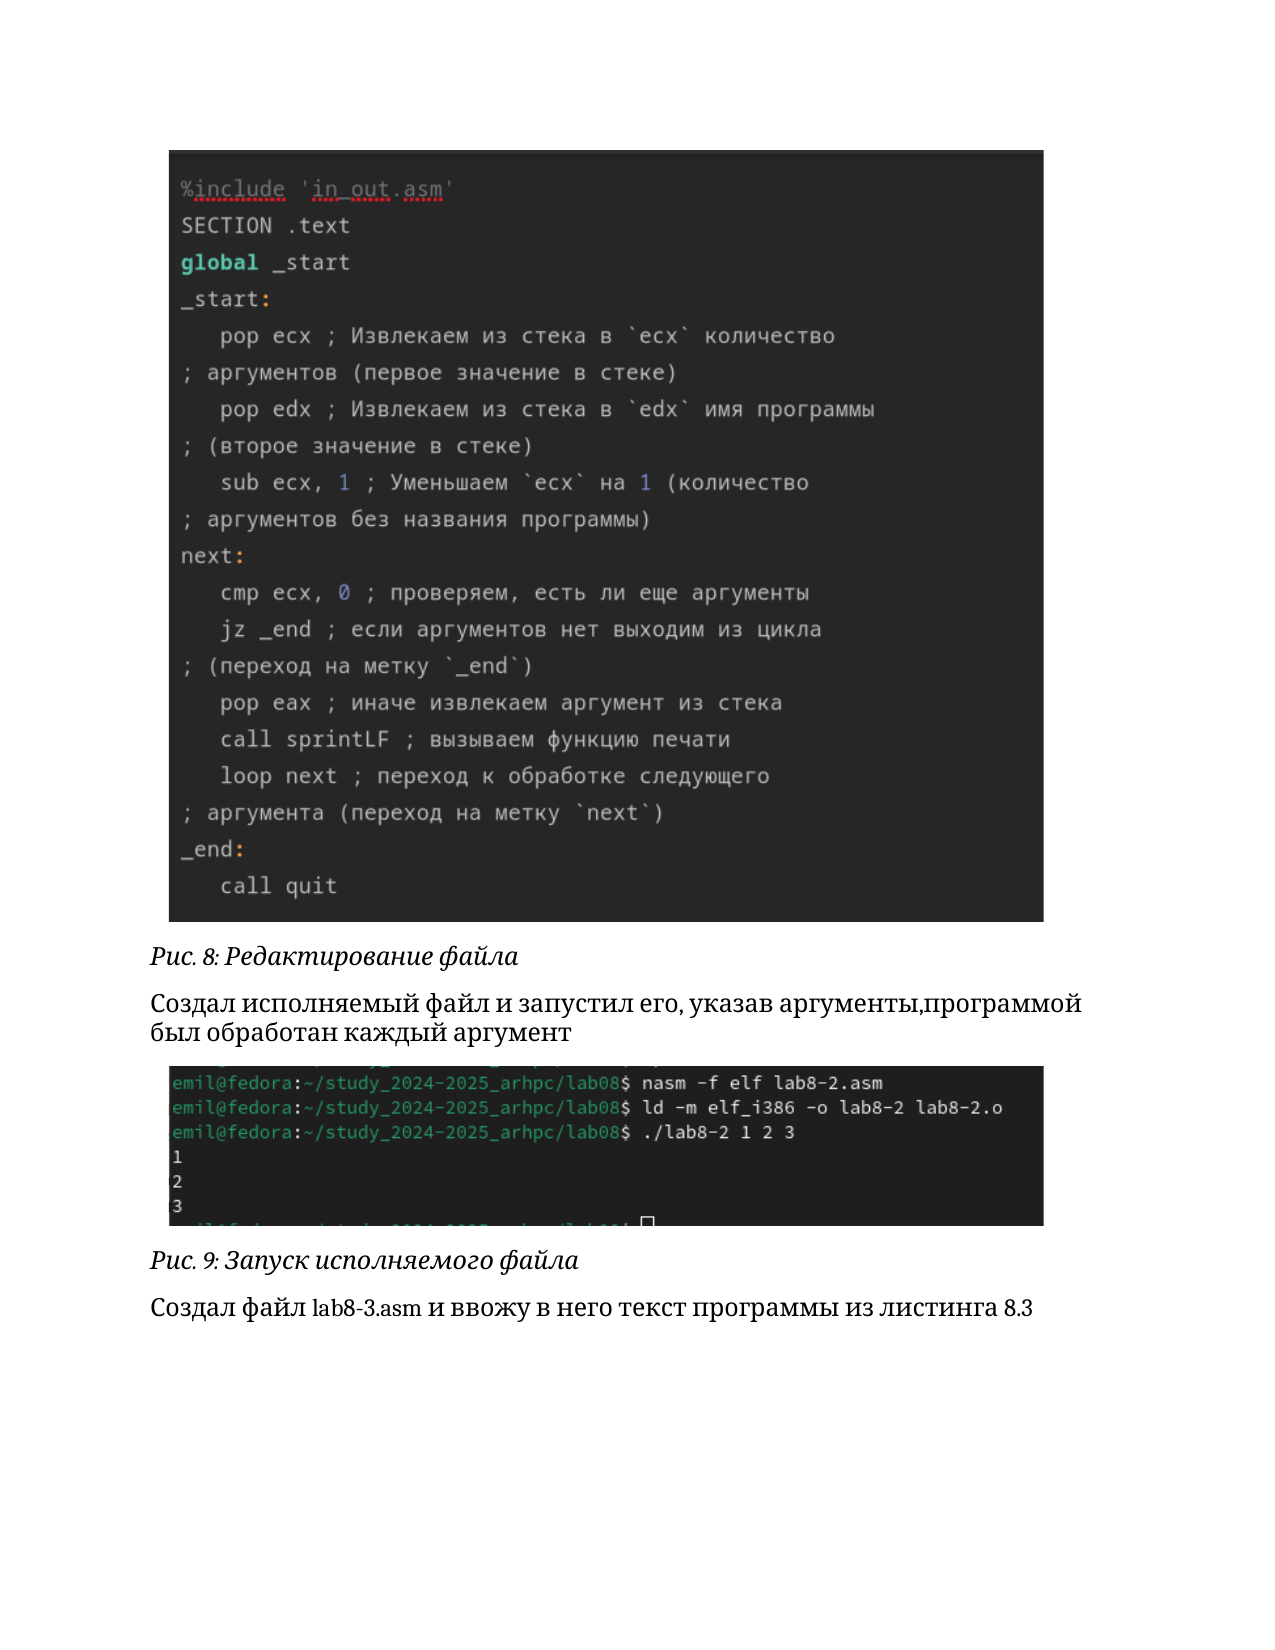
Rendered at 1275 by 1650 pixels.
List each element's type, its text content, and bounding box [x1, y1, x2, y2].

text Создал исполняемый файл и запустил его, указав аргументы,программой был обработан каждый аргумент [150, 990, 1125, 1047]
text Рис. 8: Редактирование файла [150, 942, 1125, 971]
text Создал файл lab8-3.asm и ввожу в него текст программы из листинга 8.3 [150, 1294, 1125, 1323]
picture [168, 150, 1044, 922]
picture [168, 1066, 1044, 1226]
text Рис. 9: Запуск исполняемого файла [150, 1247, 1125, 1276]
